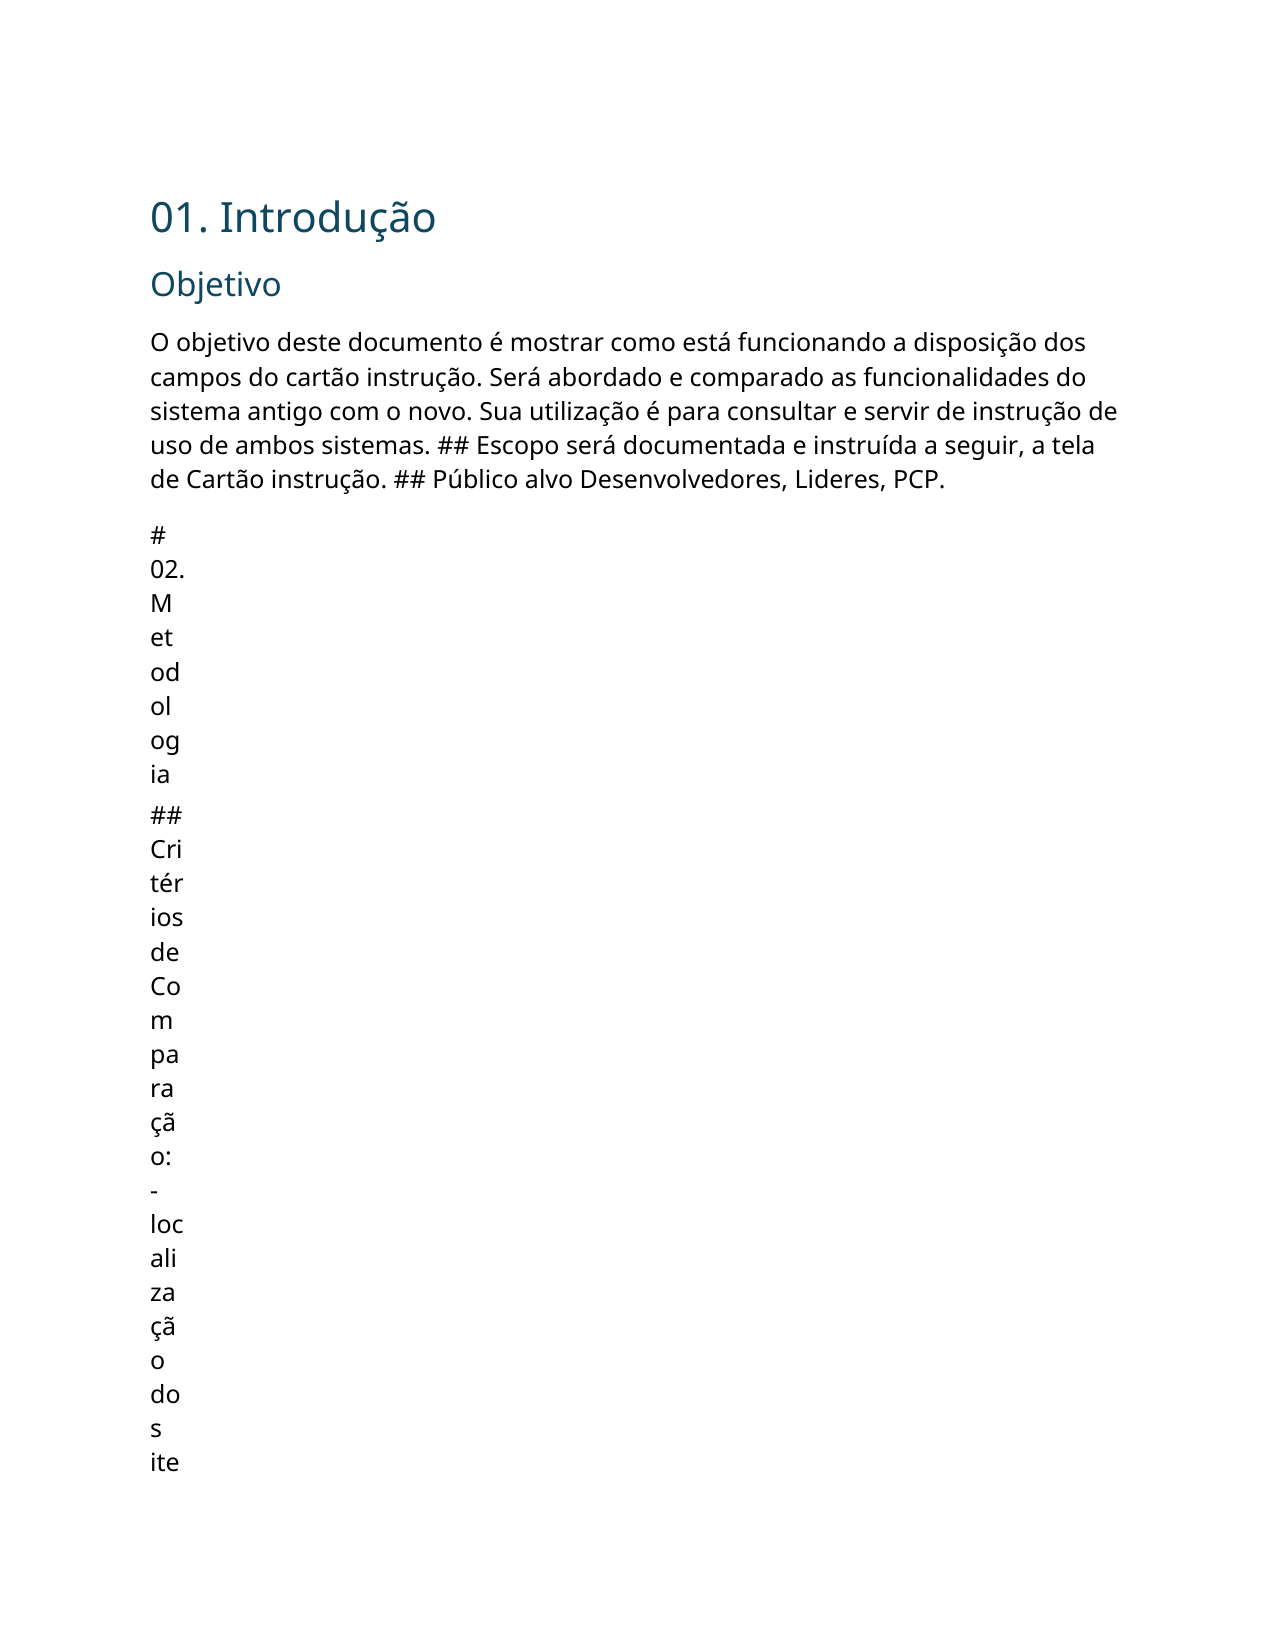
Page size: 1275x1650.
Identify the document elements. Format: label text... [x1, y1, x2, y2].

subtitle Objetivo [150, 261, 1125, 306]
subtitle 01. Introdução [150, 187, 1125, 244]
table_header # 02. Metodologia [139, 514, 197, 794]
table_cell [139, 794, 197, 1479]
text O objetivo deste documento é mostrar como está funcionando a disposição dos campos do cartão instrução. Será abordado e comparado as funcionalidades do sistema antigo com o novo. Sua utilização é para consultar e servir de instrução de uso de ambos sistemas. ## Escopo será documentada e instruída a seguir, a tela de Cartão instrução. ## Público alvo Desenvolvedores, Lideres, PCP. [150, 325, 1125, 495]
